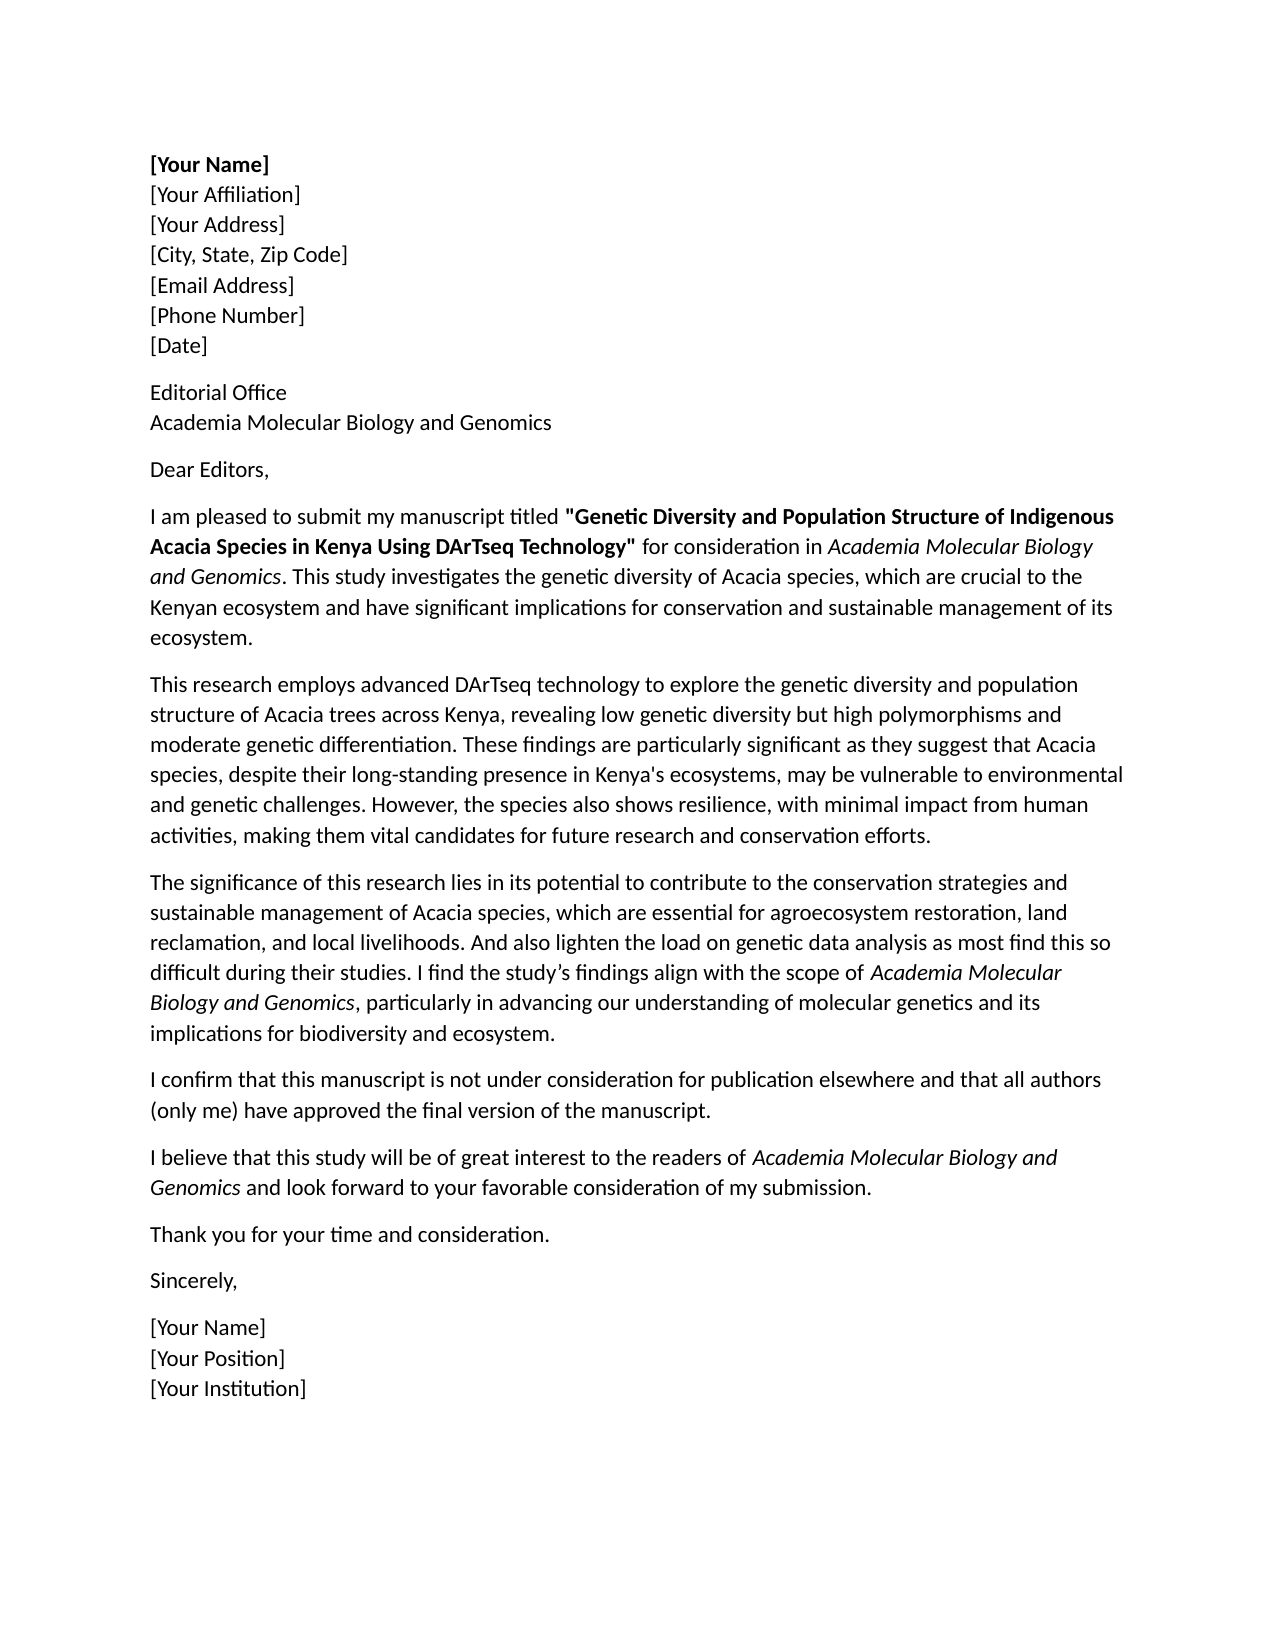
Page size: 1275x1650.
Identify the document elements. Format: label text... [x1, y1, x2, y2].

text Sincerely, [150, 1267, 1125, 1295]
text [Your Name] [Your Affiliation] [Your Address] [City, State, Zip Code] [Email Address] [Phone Number] [Date] [150, 150, 1125, 359]
text [Your Name] [Your Position] [Your Institution] [150, 1313, 1125, 1402]
text I am pleased to submit my manuscript titled "Genetic Diversity and Population Structure of Indigenous Acacia Species in Kenya Using DArTseq Technology" for consideration in Academia Molecular Biology and Genomics. This study investigates the genetic diversity of Acacia species, which are crucial to the Kenyan ecosystem and have significant implications for conservation and sustainable management of its ecosystem. [150, 502, 1125, 651]
text I believe that this study will be of great interest to the readers of Academia Molecular Biology and Genomics and look forward to your favorable consideration of my submission. [150, 1143, 1125, 1201]
text Dear Editors, [150, 455, 1125, 483]
text I confirm that this manuscript is not under consideration for publication elsewhere and that all authors (only me) have approved the final version of the manuscript. [150, 1066, 1125, 1124]
text This research employs advanced DArTseq technology to explore the genetic diversity and population structure of Acacia trees across Kenya, revealing low genetic diversity but high polymorphisms and moderate genetic differentiation. These findings are particularly significant as they suggest that Acacia species, despite their long-standing presence in Kenya's ecosystems, may be vulnerable to environmental and genetic challenges. However, the species also shows resilience, with minimal impact from human activities, making them vital candidates for future research and conservation efforts. [150, 670, 1125, 849]
text Thank you for your time and consideration. [150, 1220, 1125, 1248]
text Editorial Office Academia Molecular Biology and Genomics [150, 378, 1125, 436]
text The significance of this research lies in its potential to contribute to the conservation strategies and sustainable management of Acacia species, which are essential for agroecosystem restoration, land reclamation, and local livelihoods. And also lighten the load on genetic data analysis as most find this so difficult during their studies. I find the study’s findings align with the scope of Academia Molecular Biology and Genomics, particularly in advancing our understanding of molecular genetics and its implications for biodiversity and ecosystem. [150, 868, 1125, 1047]
